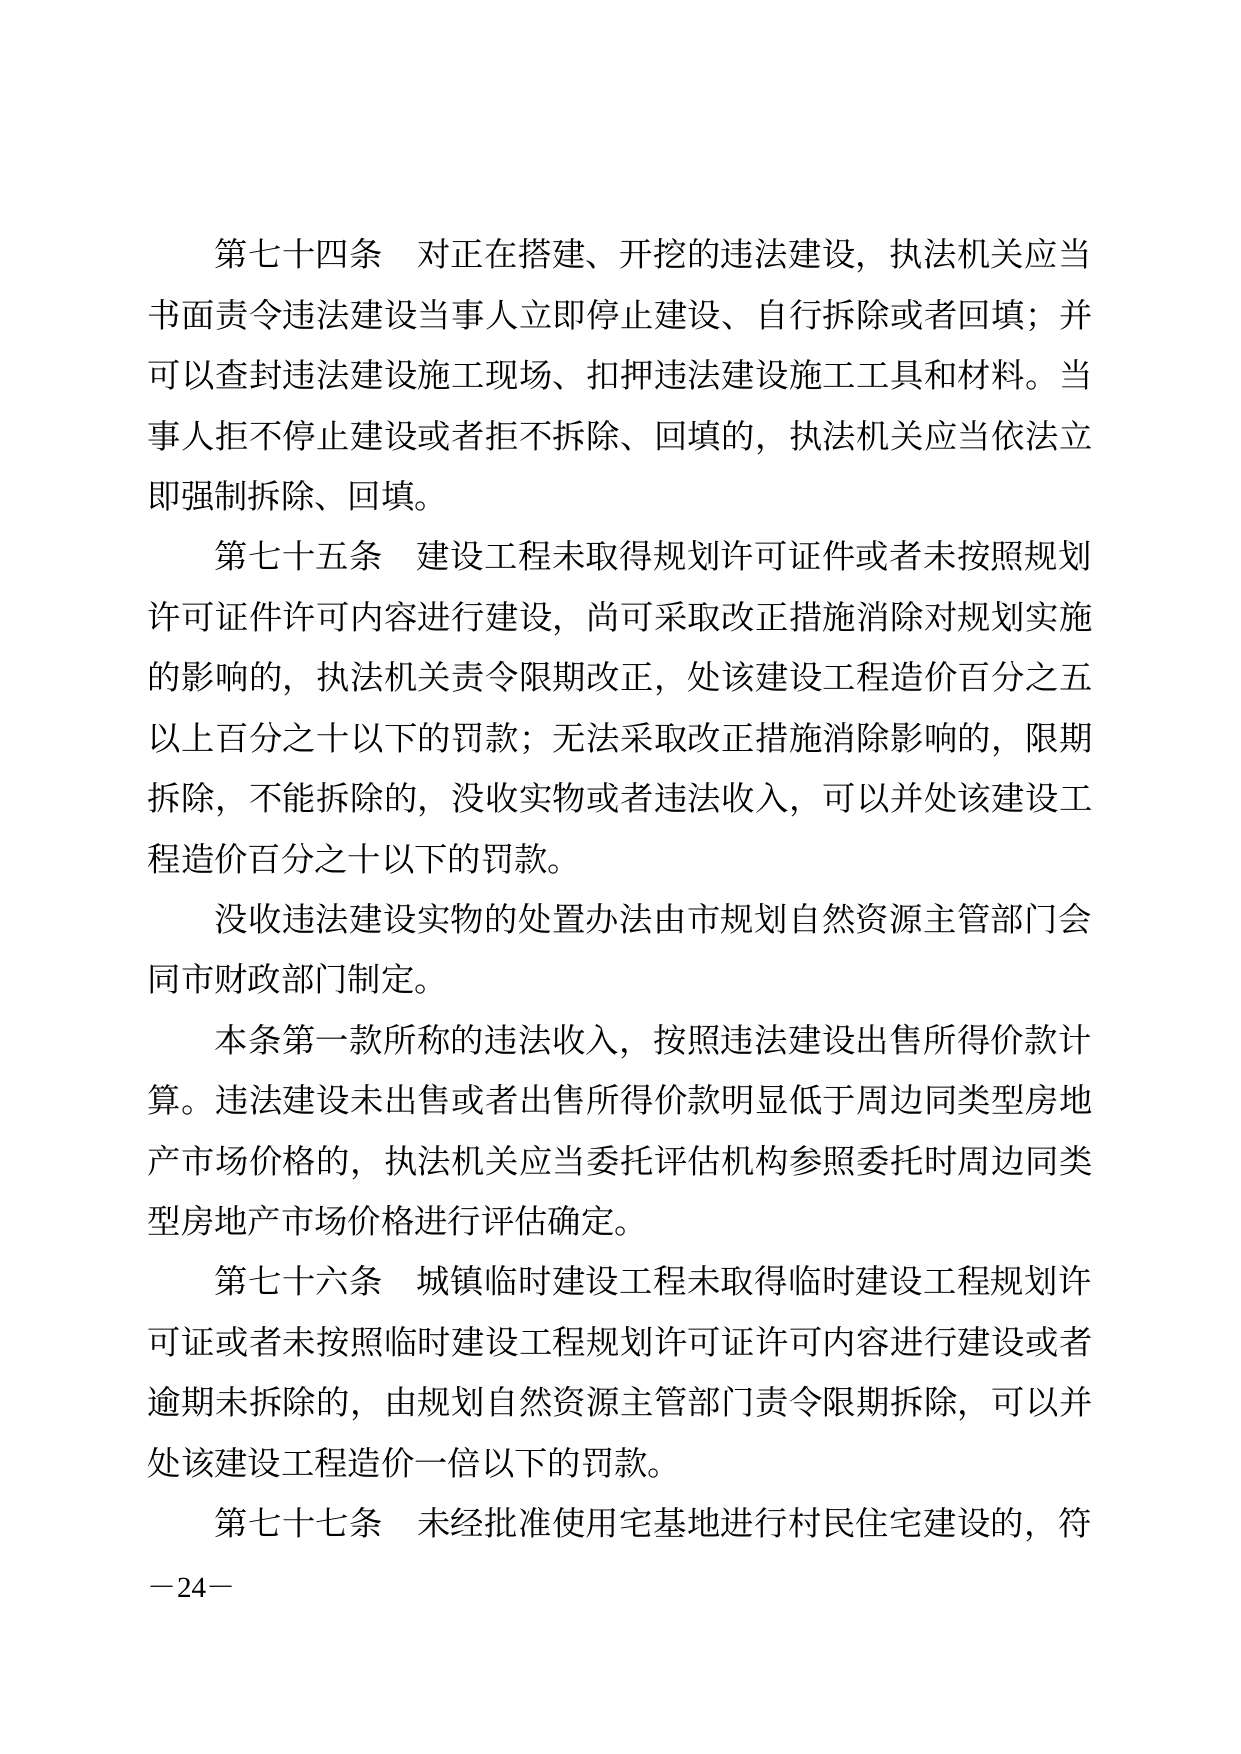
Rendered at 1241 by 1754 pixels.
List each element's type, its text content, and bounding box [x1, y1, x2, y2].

text 第七十五条 建设工程未取得规划许可证件或者未按照规划许可证件许可内容进行建设，尚可采取改正措施消除对规划实施的影响的，执法机关责令限期改正，处该建设工程造价百分之五以上百分之十以下的罚款；无法采取改正措施消除影响的，限期拆除，不能拆除的，没收实物或者违法收入，可以并处该建设工程造价百分之十以下的罚款。 [148, 521, 1092, 883]
text 本条第一款所称的违法收入，按照违法建设出售所得价款计算。违法建设未出售或者出售所得价款明显低于周边同类型房地产市场价格的，执法机关应当委托评估机构参照委托时周边同类型房地产市场价格进行评估确定。 [148, 1004, 1092, 1246]
text 没收违法建设实物的处置办法由市规划自然资源主管部门会同市财政部门制定。 [148, 883, 1092, 1004]
text 第七十四条 对正在搭建、开挖的违法建设，执法机关应当书面责令违法建设当事人立即停止建设、自行拆除或者回填；并可以查封违法建设施工现场、扣押违法建设施工工具和材料。当事人拒不停止建设或者拒不拆除、回填的，执法机关应当依法立即强制拆除、回填。 [148, 218, 1092, 521]
text 第七十六条 城镇临时建设工程未取得临时建设工程规划许可证或者未按照临时建设工程规划许可证许可内容进行建设或者逾期未拆除的，由规划自然资源主管部门责令限期拆除，可以并处该建设工程造价一倍以下的罚款。 [148, 1246, 1092, 1487]
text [148, 1487, 1092, 1548]
